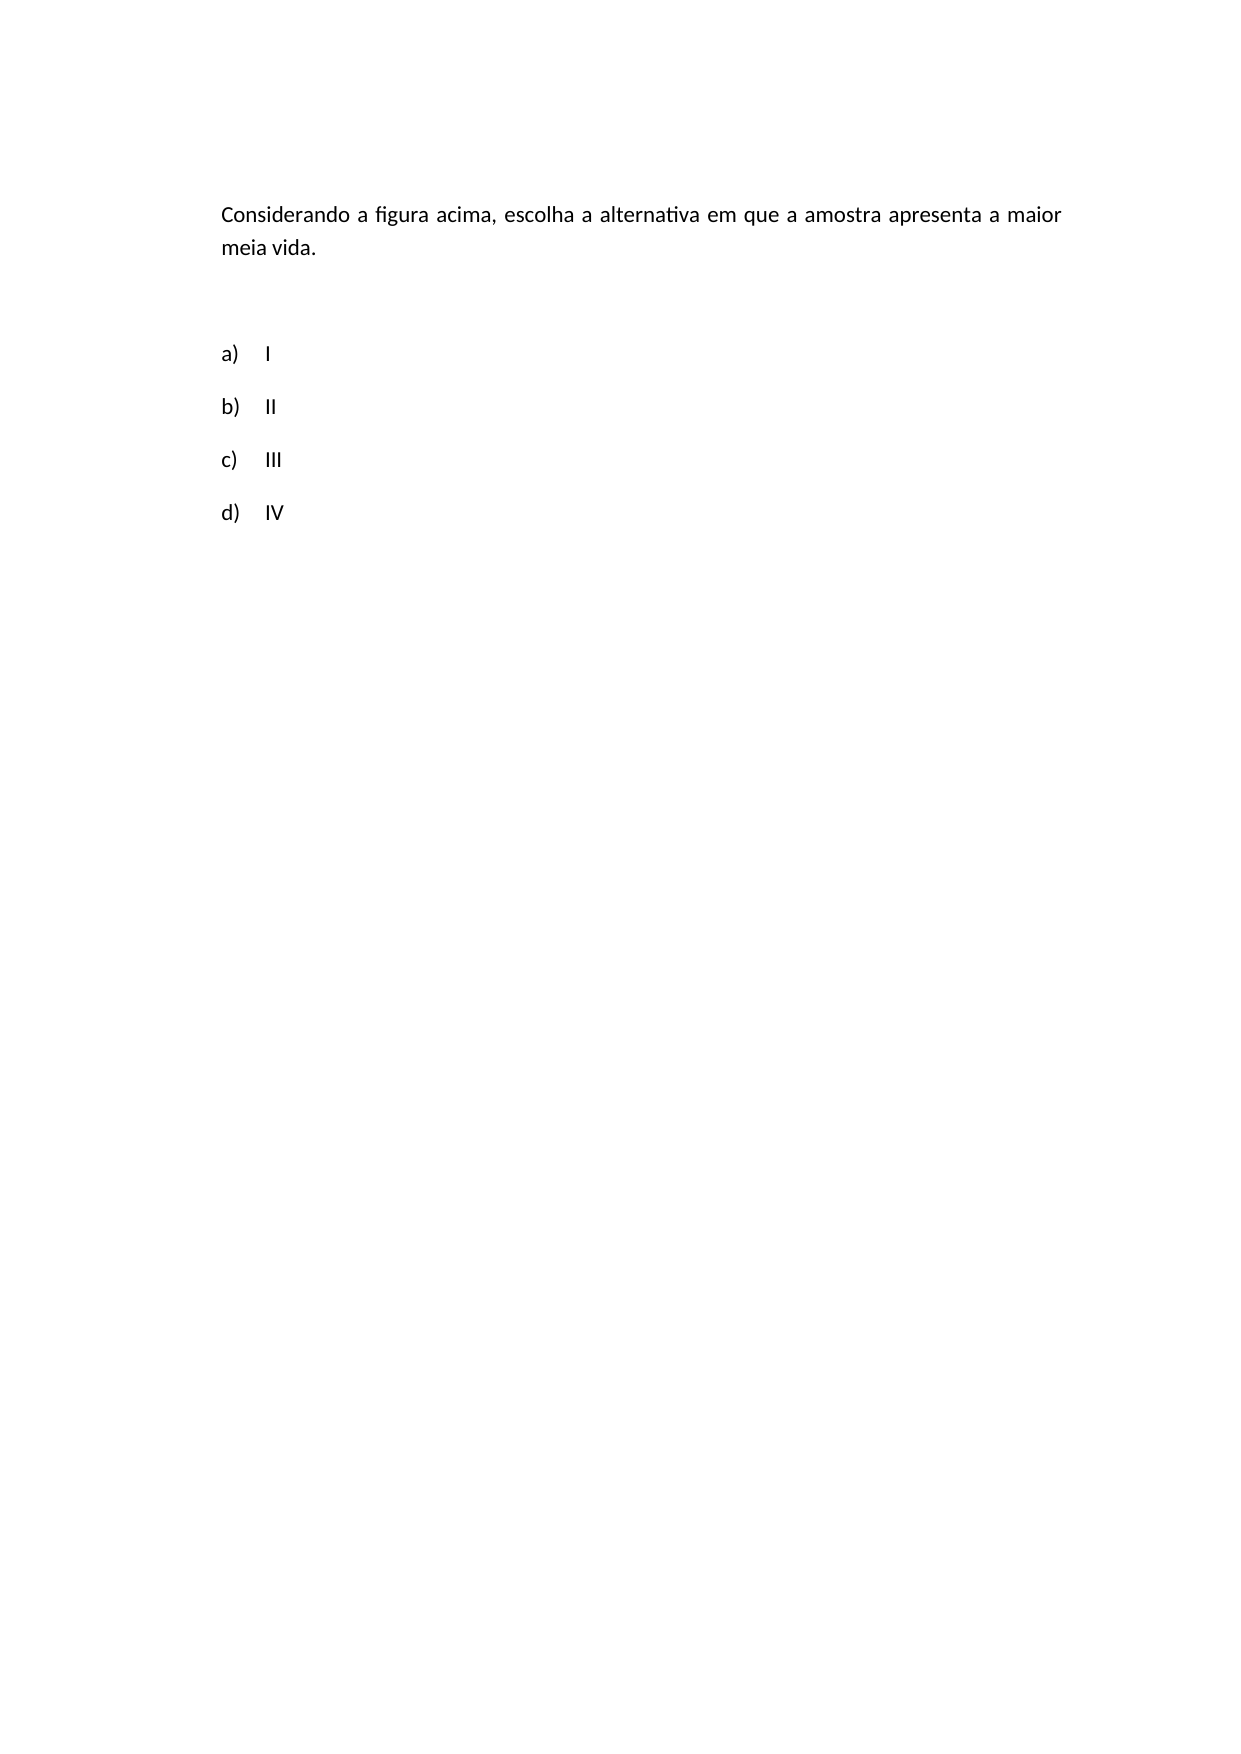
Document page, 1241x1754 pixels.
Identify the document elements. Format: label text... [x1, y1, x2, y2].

text c) III [221, 445, 1063, 473]
text Considerando a figura acima, escolha a alternativa em que a amostra apresenta a maior meia vida. [221, 201, 1063, 261]
text b) II [221, 392, 1063, 420]
text a) I [221, 339, 1063, 367]
text d) IV [221, 498, 1063, 526]
